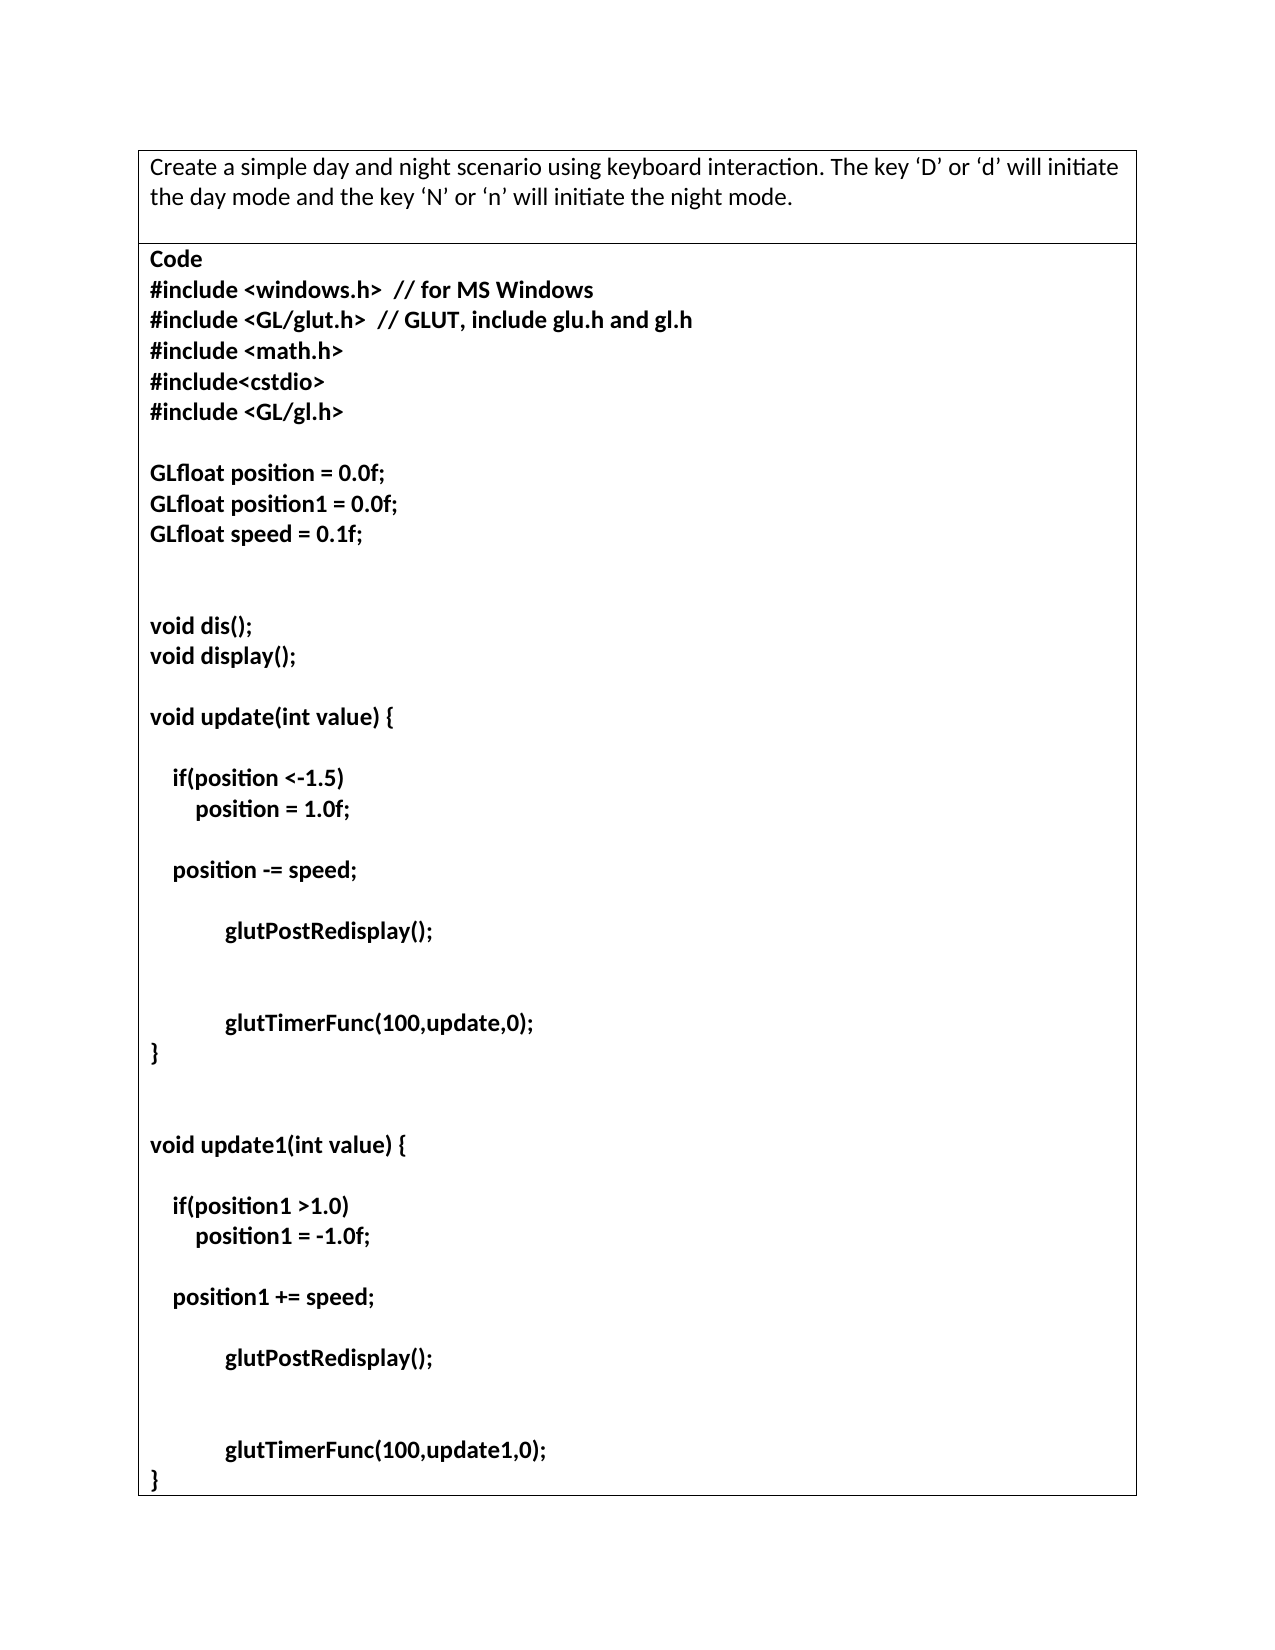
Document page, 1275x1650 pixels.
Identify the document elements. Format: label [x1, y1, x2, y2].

table_header [139, 151, 1136, 243]
table_cell [139, 244, 1136, 1495]
